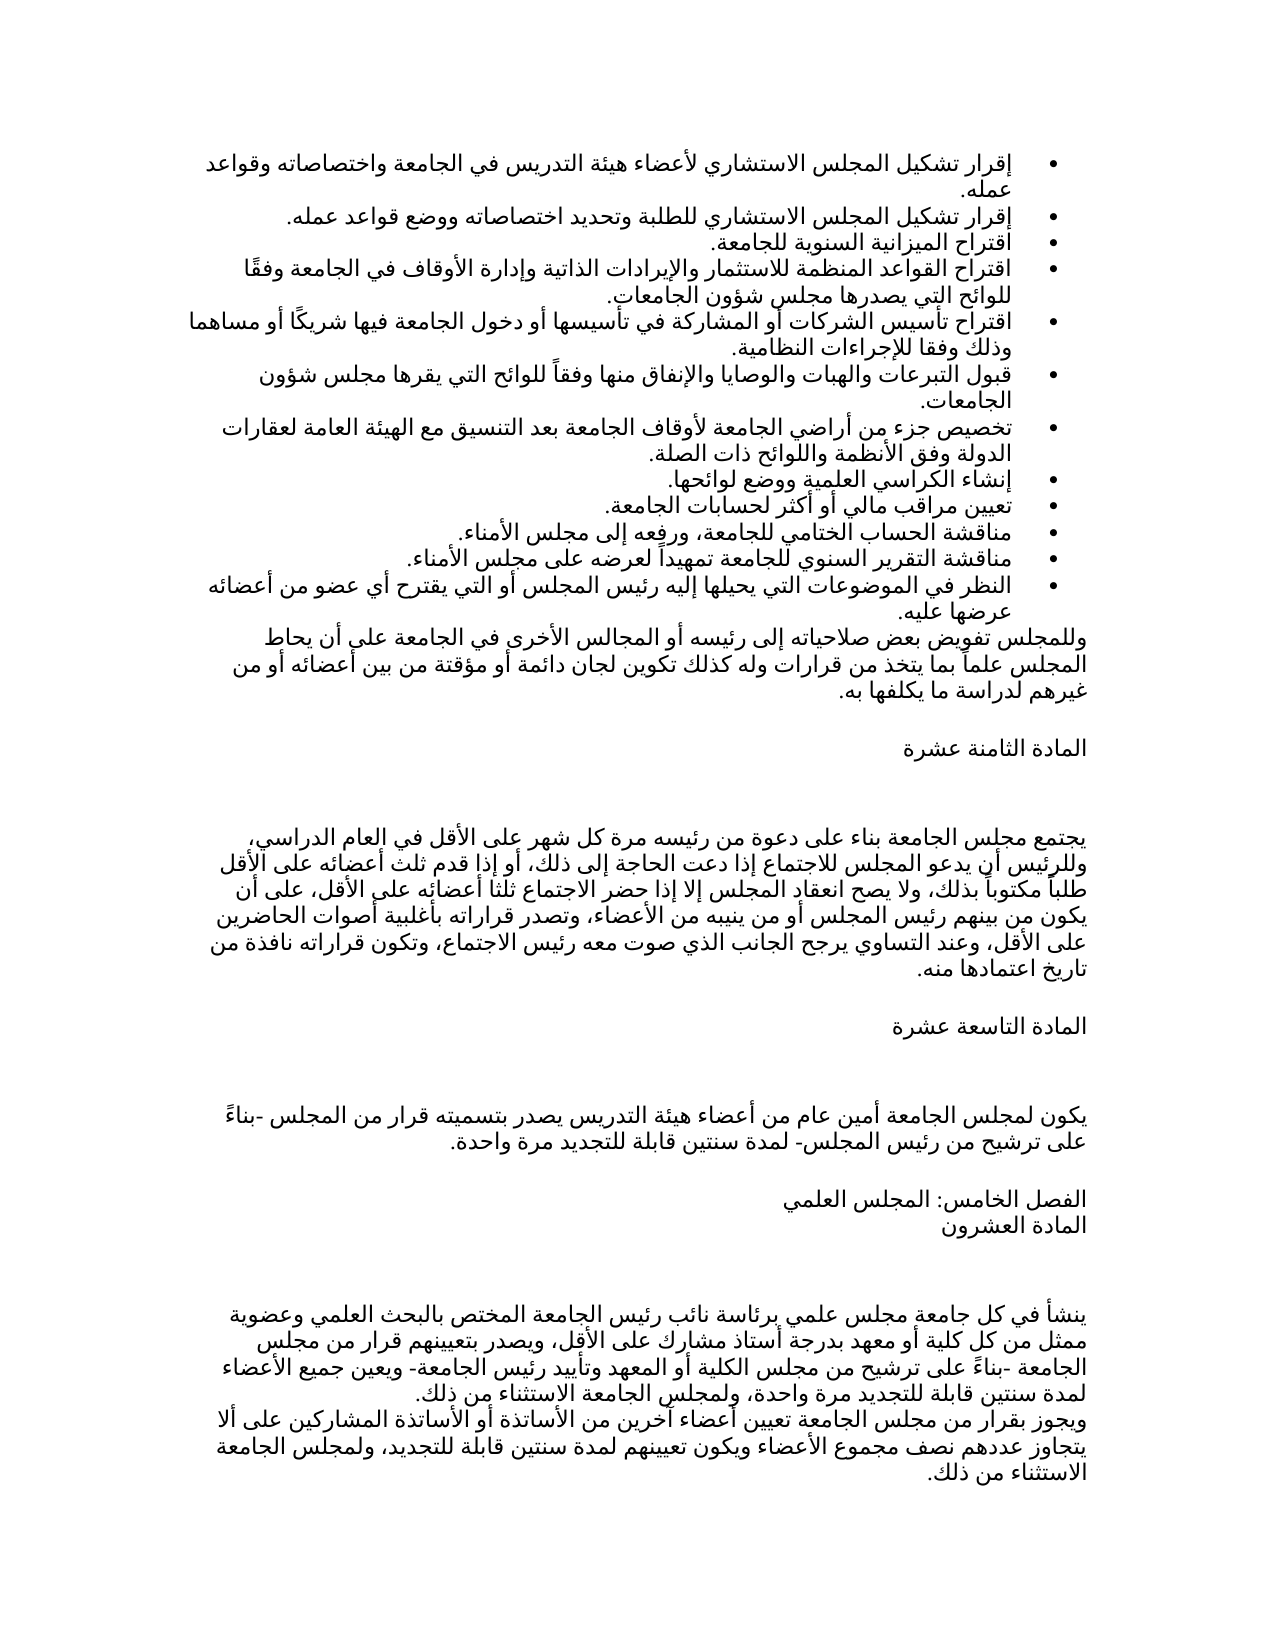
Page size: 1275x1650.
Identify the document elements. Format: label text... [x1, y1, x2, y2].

list اقتراح القواعد المنظمة للاستثمار والإيرادات الذاتية وإدارة الأوقاف في الجامعة وفقًا للوائح التي يصدرها مجلس شؤون الجامعات. [187, 255, 1050, 308]
text المادة الثامنة عشرة [187, 735, 1087, 761]
list مناقشة الحساب الختامي للجامعة، ورفعه إلى مجلس الأمناء. [187, 519, 1050, 545]
list النظر في الموضوعات التي يحيلها إليه رئيس المجلس أو التي يقترح أي عضو من أعضائه عرضها عليه. [187, 572, 1050, 624]
list مناقشة التقرير السنوي للجامعة تمهيداً لعرضه على مجلس الأمناء. [187, 545, 1050, 572]
text الفصل الخامس: المجلس العلمي [187, 1186, 1087, 1212]
list إنشاء الكراسي العلمية ووضع لوائحها. [187, 466, 1050, 493]
text المادة التاسعة عشرة [187, 1013, 1087, 1039]
text المادة العشرون [187, 1212, 1087, 1238]
list قبول التبرعات والهبات والوصايا والإنفاق منها وفقاً للوائح التي يقرها مجلس شؤون الجامعات. [187, 361, 1050, 413]
list تخصيص جزء من أراضي الجامعة لأوقاف الجامعة بعد التنسيق مع الهيئة العامة لعقارات الدولة وفق الأنظمة واللوائح ذات الصلة. [187, 413, 1050, 466]
list اقتراح تأسيس الشركات أو المشاركة في تأسيسها أو دخول الجامعة فيها شريكًا أو مساهما وذلك وفقا للإجراءات النظامية. [187, 308, 1050, 361]
text يجتمع مجلس الجامعة بناء على دعوة من رئيسه مرة كل شهر على الأقل في العام الدراسي، وللرئيس أن يدعو المجلس للاجتماع إذا دعت الحاجة إلى ذلك، أو إذا قدم ثلث أعضائه على الأقل طلباً مكتوباً بذلك، ولا يصح انعقاد المجلس إلا إذا حضر الاجتماع ثلثا أعضائه على الأقل، على أن يكون من بينهم رئيس المجلس أو من ينيبه من الأعضاء، وتصدر قراراته بأغلبية أصوات الحاضرين على الأقل، وعند التساوي يرجح الجانب الذي صوت معه رئيس الاجتماع، وتكون قراراته نافذة من تاريخ اعتمادها منه. [187, 823, 1087, 982]
list اقتراح الميزانية السنوية للجامعة. [187, 229, 1050, 255]
list إقرار تشكيل المجلس الاستشاري للطلبة وتحديد اختصاصاته ووضع قواعد عمله. [187, 203, 1050, 229]
text يكون لمجلس الجامعة أمين عام من أعضاء هيئة التدريس يصدر بتسميته قرار من المجلس -بناءً على ترشيح من رئيس المجلس- لمدة سنتين قابلة للتجديد مرة واحدة. [187, 1102, 1087, 1154]
list تعيين مراقب مالي أو أكثر لحسابات الجامعة. [187, 493, 1050, 519]
list إقرار تشكيل المجلس الاستشاري لأعضاء هيئة التدريس في الجامعة واختصاصاته وقواعد عمله. [187, 150, 1050, 203]
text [187, 1301, 1087, 1485]
text وللمجلس تفويض بعض صلاحياته إلى رئيسه أو المجالس الأخرى في الجامعة على أن يحاط المجلس علماً بما يتخذ من قرارات وله كذلك تكوين لجان دائمة أو مؤقتة من بين أعضائه أو من غيرهم لدراسة ما يكلفها به. [187, 624, 1087, 703]
